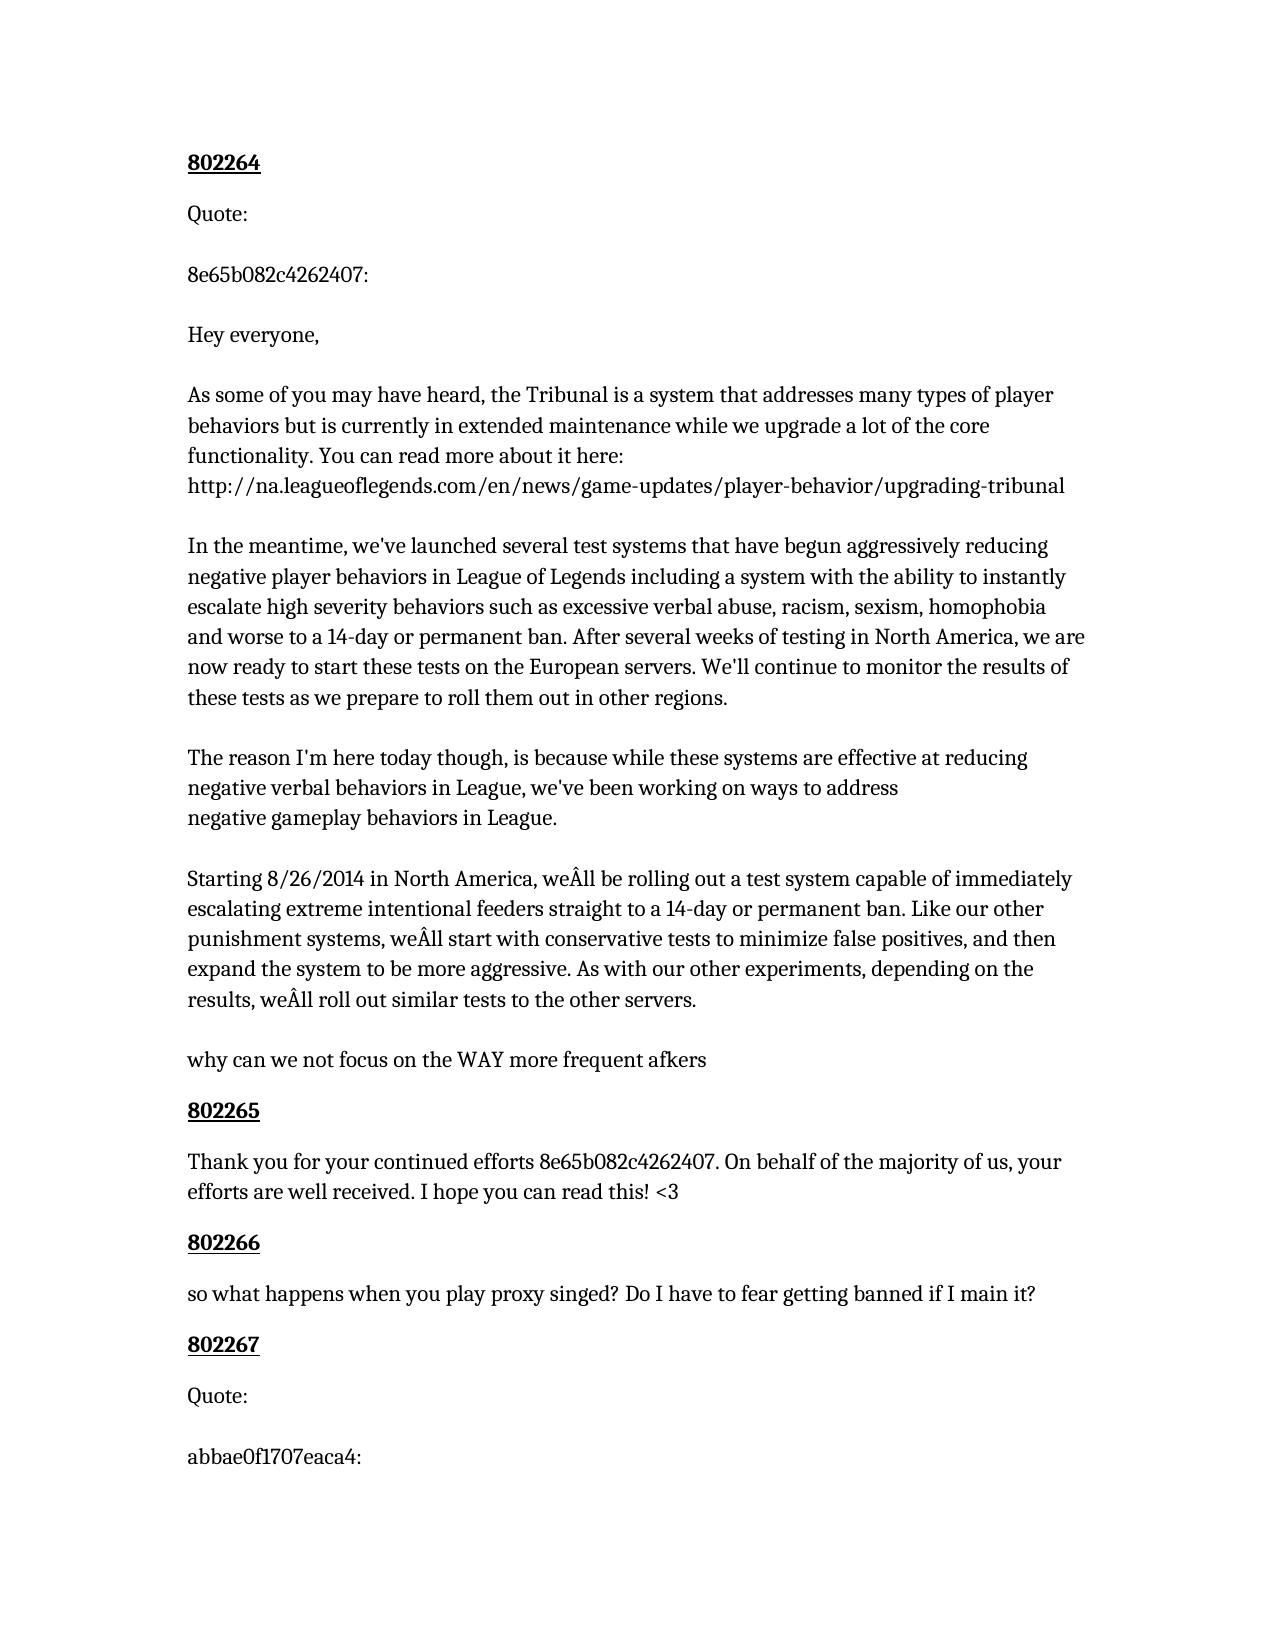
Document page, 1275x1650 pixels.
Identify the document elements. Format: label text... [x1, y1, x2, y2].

text Thank you for your continued efforts 8e65b082c4262407. On behalf of the majority of us, your efforts are well received. I hope you can read this! <3 [187, 1149, 1087, 1206]
text Quote: 8e65b082c4262407: Hey everyone, As some of you may have heard, the Tribunal is a system that addresses many types of player behaviors but is currently in extended maintenance while we upgrade a lot of the core functionality. You can read more about it here: http://na.leagueoflegends.com/en/news/game-updates/player-behavior/upgrading-tribunal In the meantime, we've launched several test systems that have begun aggressively reducing negative player behaviors in League of Legends including a system with the ability to instantly escalate high severity behaviors such as excessive verbal abuse, racism, sexism, homophobia and worse to a 14-day or permanent ban. After several weeks of testing in North America, we are now ready to start these tests on the European servers. We'll continue to monitor the results of these tests as we prepare to roll them out in other regions. The reason I'm here today though, is because while these systems are effective at reducing negative verbal behaviors in League, we've been working on ways to address negative gameplay behaviors in League. Starting 8/26/2014 in North America, weÂll be rolling out a test system capable of immediately escalating extreme intentional feeders straight to a 14-day or permanent ban. Like our other punishment systems, weÂll start with conservative tests to minimize false positives, and then expand the system to be more aggressive. As with our other experiments, depending on the results, weÂll roll out similar tests to the other servers. why can we not focus on the WAY more frequent afkers [187, 201, 1087, 1073]
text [187, 1383, 1087, 1470]
text so what happens when you play proxy singed? Do I have to fear getting banned if I main it? [187, 1281, 1087, 1308]
text 802265 [187, 1098, 1087, 1124]
text 802266 [187, 1230, 1087, 1257]
text 802264 [187, 150, 1087, 176]
text 802267 [187, 1332, 1087, 1359]
